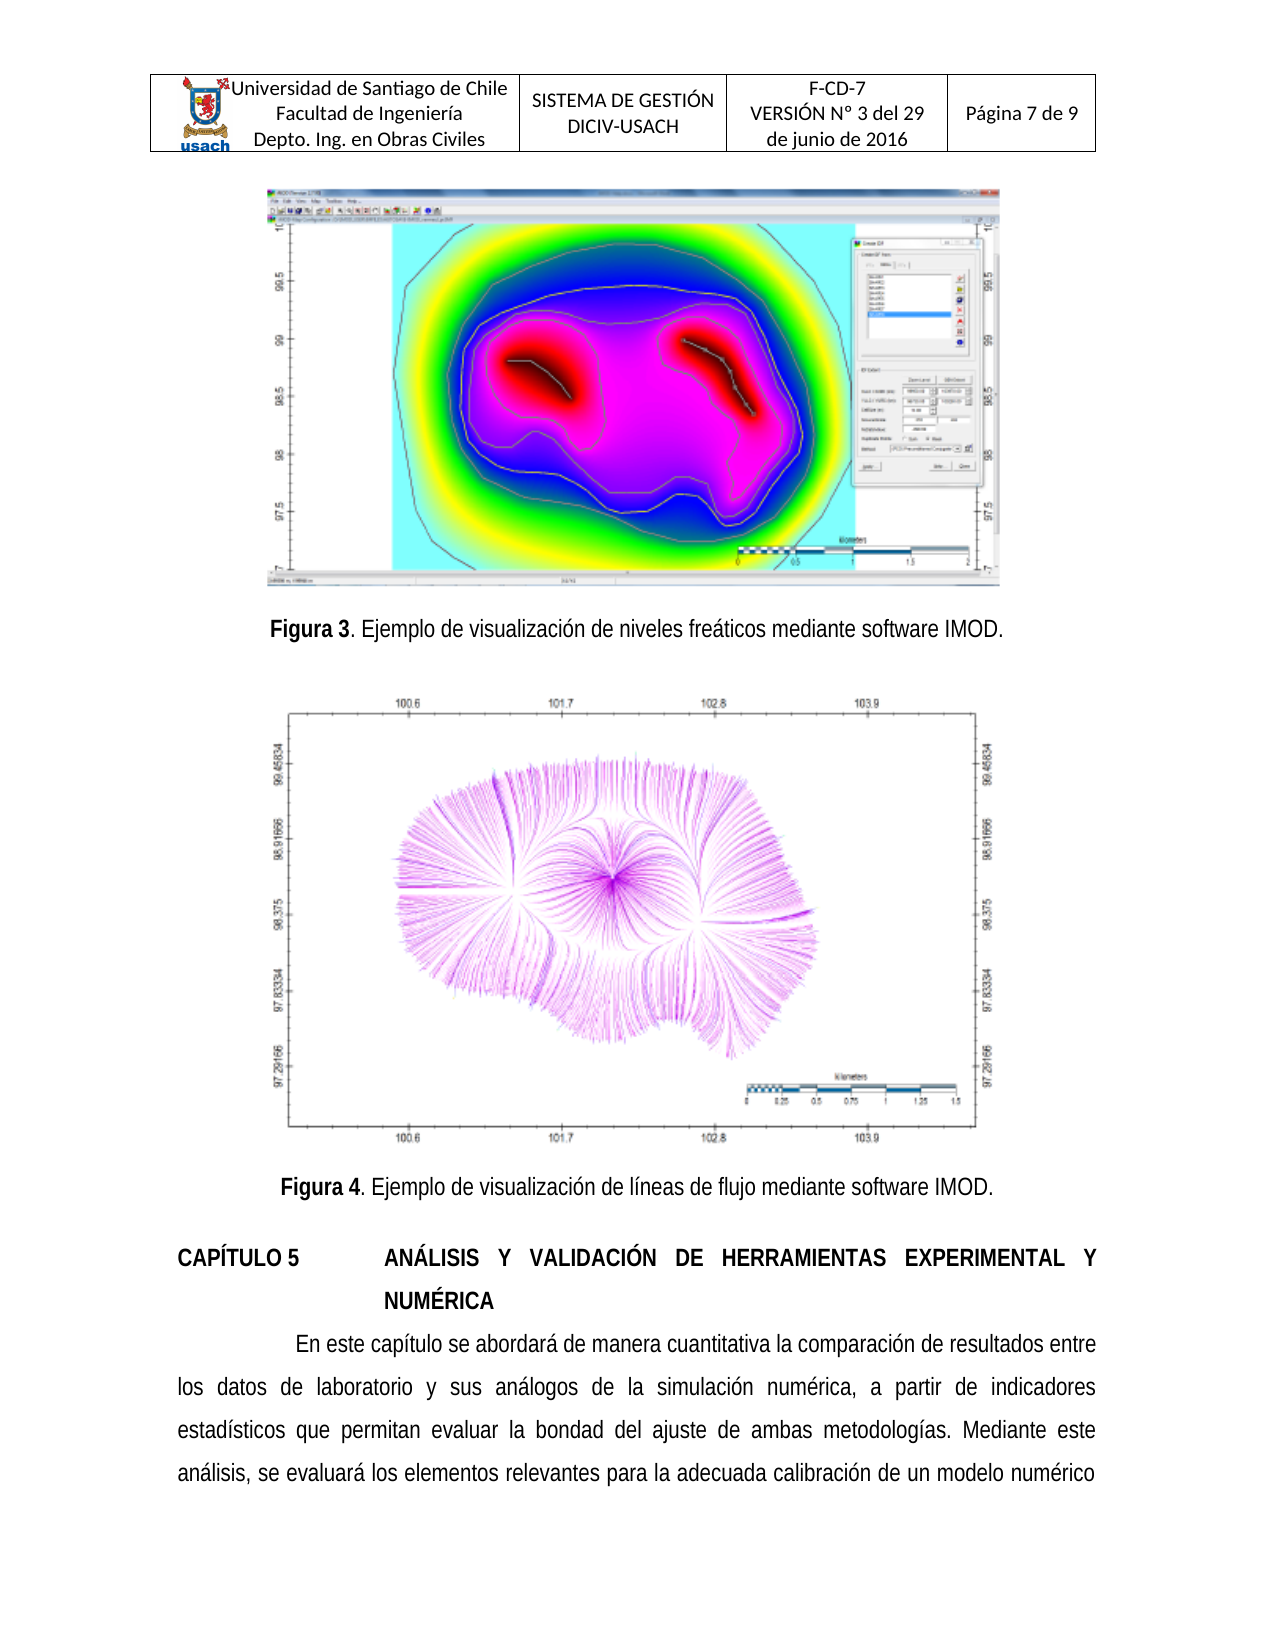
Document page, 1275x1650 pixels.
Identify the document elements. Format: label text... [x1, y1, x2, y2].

text CAPÍTULO 5 ANÁLISIS Y VALIDACIÓN DE HERRAMIENTAS EXPERIMENTAL Y NUMÉRICA [177, 1243, 1098, 1315]
text Figura 4. Ejemplo de visualización de líneas de flujo mediante software IMOD. [177, 1172, 1098, 1201]
text Figura 3. Ejemplo de visualización de niveles freáticos mediante software IMOD. [177, 614, 1098, 643]
picture [177, 75, 234, 151]
